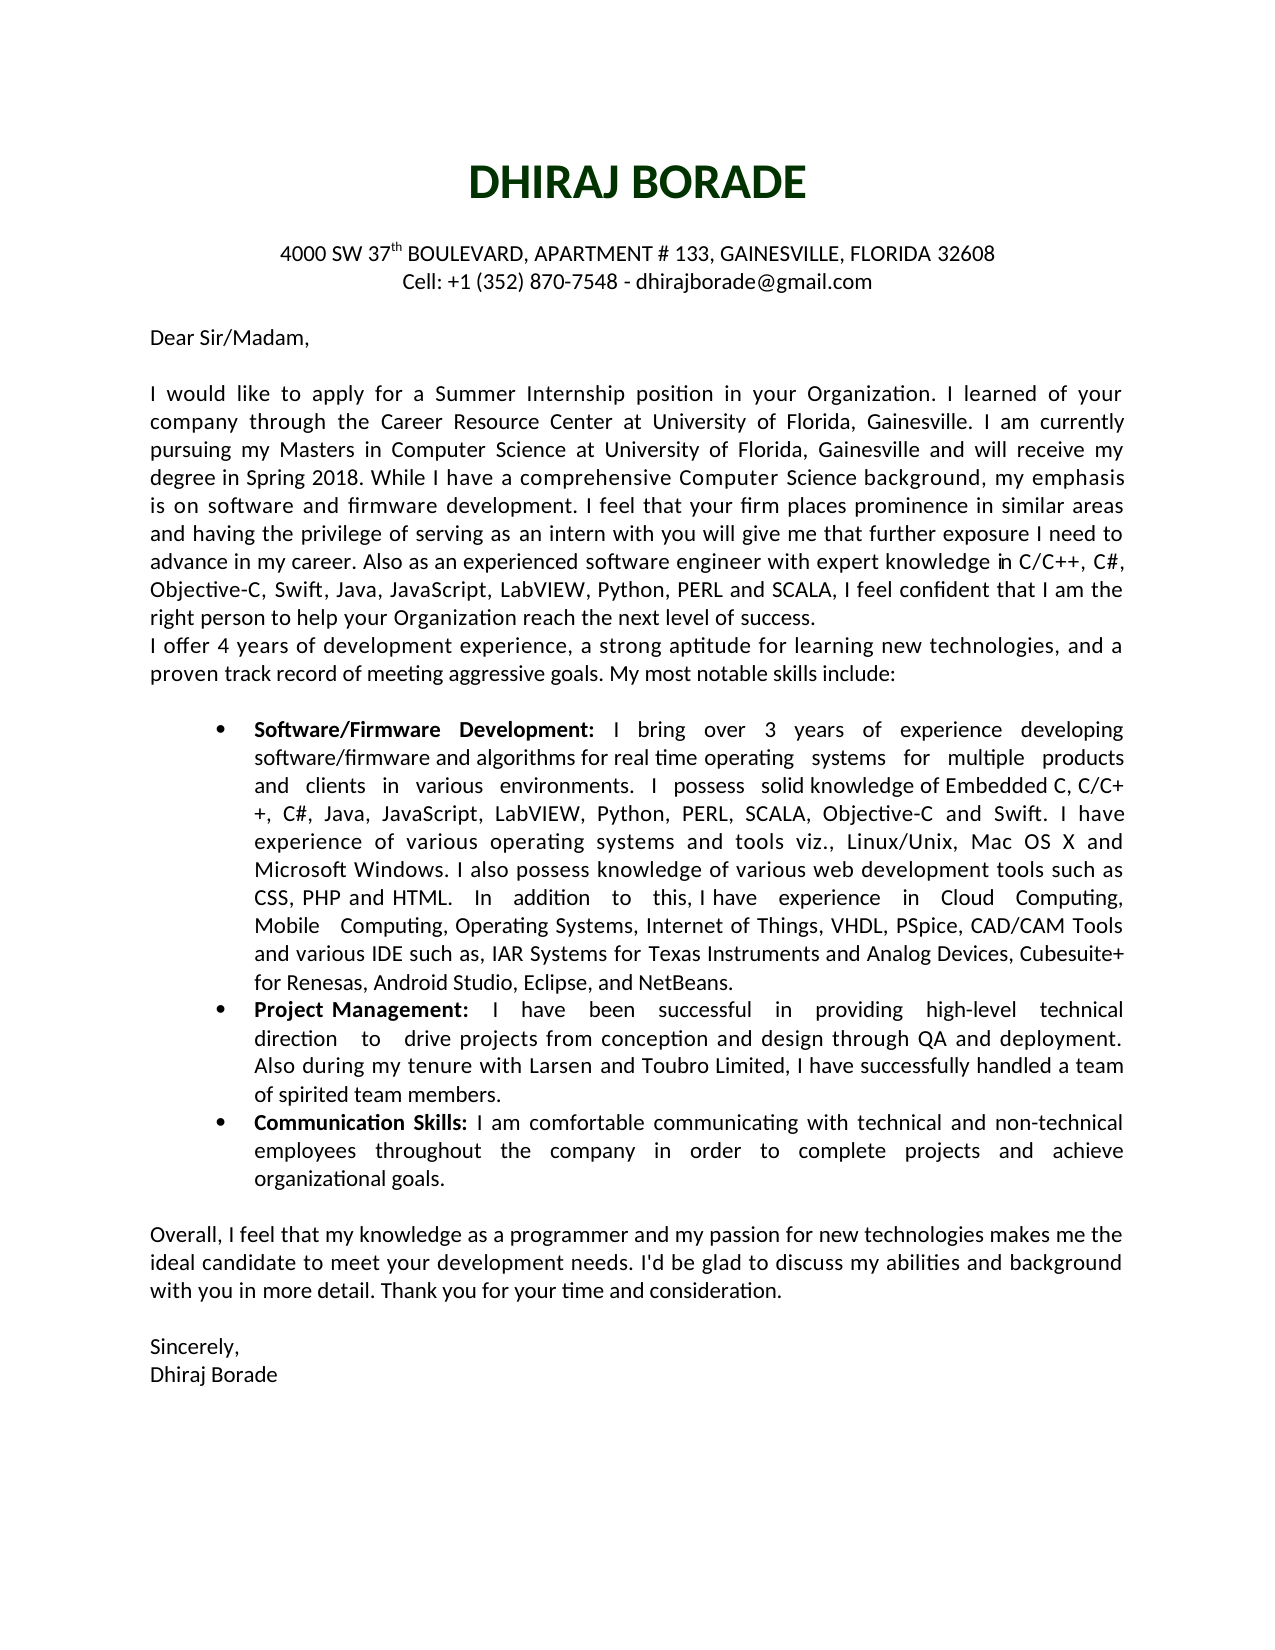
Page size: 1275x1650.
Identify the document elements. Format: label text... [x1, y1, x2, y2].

list Project Management: I have been successful in providing high-level technical direction to drive projects from conception and design through QA and deployment. Also during my tenure with Larsen and Toubro Limited, I have successfully handled a team of spirited team members. [217, 996, 1125, 1108]
text Cell: +1 (352) 870-7548 - dhirajborade@gmail.com [150, 267, 1125, 295]
text Overall, I feel that my knowledge as a programmer and my passion for new technologies makes me the ideal candidate to meet your development needs. I'd be glad to discuss my abilities and background with you in more detail. Thank you for your time and consideration. [150, 1220, 1125, 1304]
text DHIRAJ BORADE [150, 150, 1125, 211]
text 4000 SW 37th BOULEVARD, APARTMENT # 133, GAINESVILLE, FLORIDA 32608 [150, 239, 1125, 267]
list Communication Skills: I am comfortable communicating with technical and non-technical employees throughout the company in order to complete projects and achieve organizational goals. [217, 1108, 1125, 1192]
text I would like to apply for a Summer Internship position in your Organization. I learned of your company through the Career Resource Center at University of Florida, Gainesville. I am currently pursuing my Masters in Computer Science at University of Florida, Gainesville and will receive my degree in Spring 2018. While I have a comprehensive Computer Science background, my emphasis is on software and firmware development. I feel that your firm places prominence in similar areas and having the privilege of serving as an intern with you will give me that further exposure I need to advance in my career. Also as an experienced software engineer with expert knowledge in C/C++, C#, Objective-C, Swift, Java, JavaScript, LabVIEW, Python, PERL and SCALA, I feel confident that I am the right person to help your Organization reach the next level of success. [150, 379, 1125, 631]
text Dhiraj Borade [150, 1360, 1125, 1388]
text Dear Sir/Madam, [150, 323, 1125, 351]
list Software/Firmware Development: I bring over 3 years of experience developing software/firmware and algorithms for real time operating systems for multiple products and clients in various environments. I possess solid knowledge of Embedded C, C/C++, C#, Java, JavaScript, LabVIEW, Python, PERL, SCALA, Objective-C and Swift. I have experience of various operating systems and tools viz., Linux/Unix, Mac OS X and Microsoft Windows. I also possess knowledge of various web development tools such as CSS, PHP and HTML. In addition to this, I have experience in Cloud Computing, Mobile Computing, Operating Systems, Internet of Things, VHDL, PSpice, CAD/CAM Tools and various IDE such as, IAR Systems for Texas Instruments and Analog Devices, Cubesuite+ for Renesas, Android Studio, Eclipse, and NetBeans. [217, 715, 1125, 996]
text Sincerely, [150, 1332, 1125, 1360]
text I offer 4 years of development experience, a strong aptitude for learning new technologies, and a proven track record of meeting aggressive goals. My most notable skills include: [150, 631, 1125, 687]
